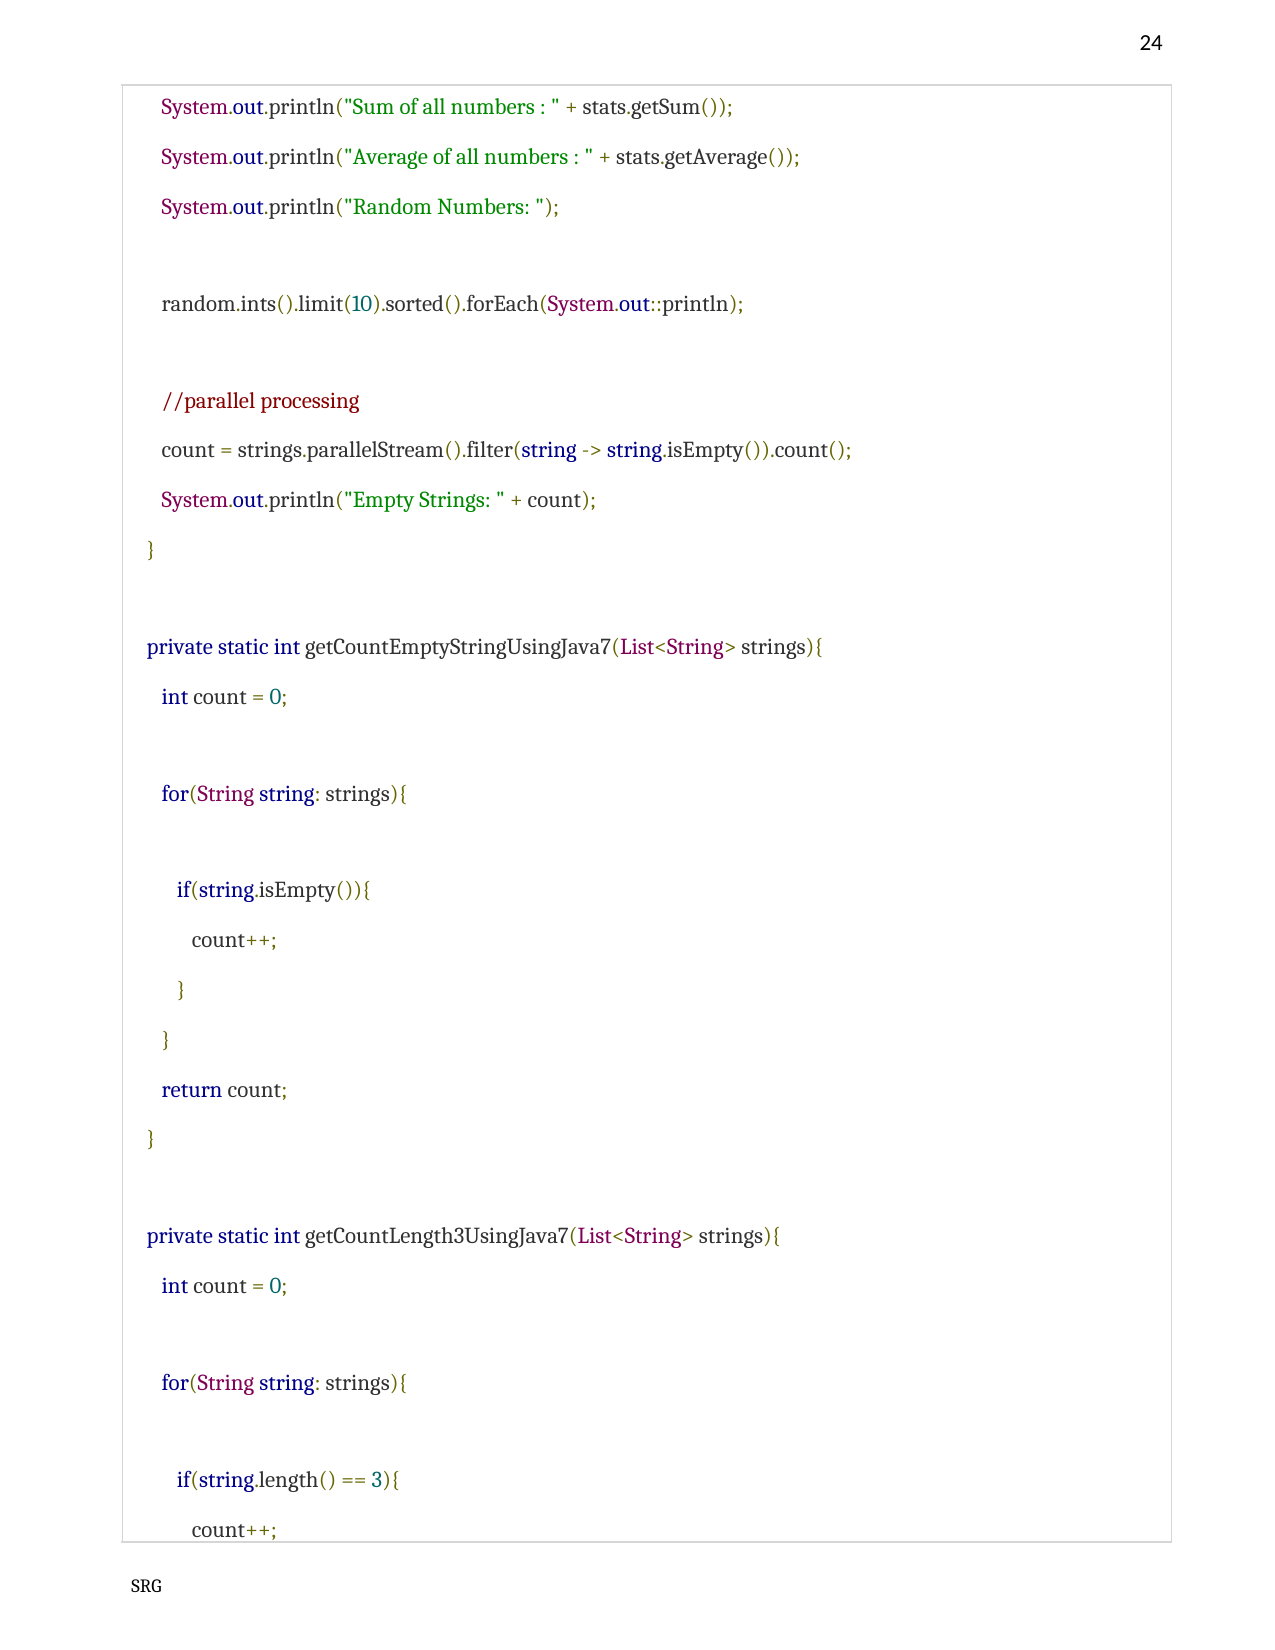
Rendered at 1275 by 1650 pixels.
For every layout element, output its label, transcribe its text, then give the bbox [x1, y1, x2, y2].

text } [123, 1116, 1171, 1152]
text int count = 0; [123, 1263, 1171, 1299]
text count = strings.parallelStream().filter(string -> string.isEmpty()).count(); [123, 427, 1171, 463]
text } [123, 967, 1171, 1003]
text return count; [123, 1066, 1171, 1103]
text if(string.isEmpty()){ [123, 867, 1171, 903]
text random.ints().limit(10).sorted().forEach(System.out::println); [123, 281, 1171, 317]
text int count = 0; [123, 673, 1171, 710]
text private static int getCountLength3UsingJava7(List<String> strings){ [123, 1213, 1171, 1249]
text count++; [123, 917, 1171, 953]
text System.out.println("Random Numbers: "); [123, 184, 1171, 220]
text System.out.println("Sum of all numbers : " + stats.getSum()); [123, 86, 1171, 120]
text for(String string: strings){ [123, 770, 1171, 807]
text private static int getCountEmptyStringUsingJava7(List<String> strings){ [123, 624, 1171, 660]
text System.out.println("Average of all numbers : " + stats.getAverage()); [123, 134, 1171, 170]
text } [123, 1017, 1171, 1053]
text if(string.length() == 3){ [123, 1457, 1171, 1493]
text //parallel processing [123, 377, 1171, 414]
text System.out.println("Empty Strings: " + count); [123, 477, 1171, 513]
text for(String string: strings){ [123, 1360, 1171, 1396]
text } [123, 527, 1171, 563]
text count++; [123, 1506, 1171, 1541]
